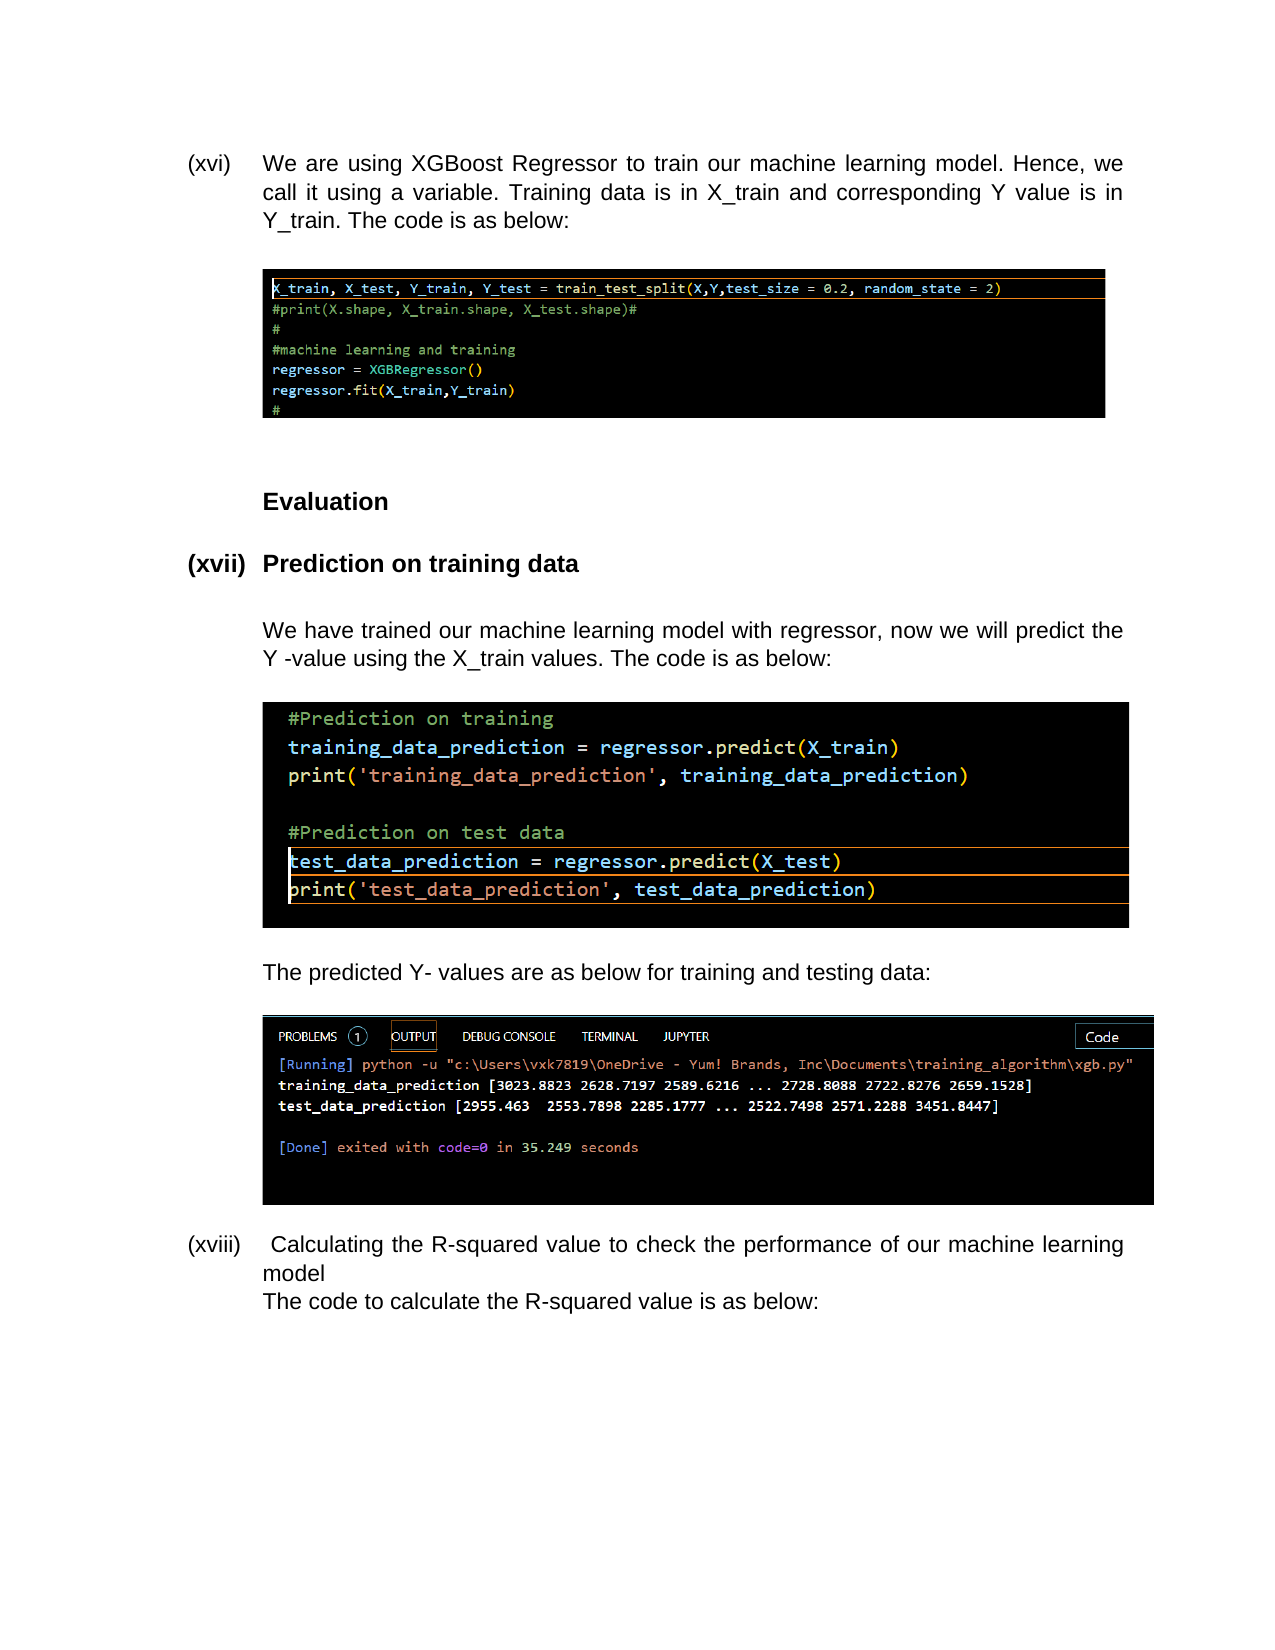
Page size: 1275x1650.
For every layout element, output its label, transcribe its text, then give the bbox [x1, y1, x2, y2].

list We are using XGBoost Regressor to train our machine learning model. Hence, we call it using a variable. Training data is in X_train and corresponding Y value is in Y_train. The code is as below: [187, 150, 1125, 233]
picture [262, 1015, 1154, 1205]
list Calculating the R-squared value to check the performance of our machine learning model [187, 1231, 1125, 1286]
list Evaluation [262, 487, 1125, 516]
list The code to calculate the R-squared value is as below: [262, 1288, 1125, 1315]
picture [262, 702, 1130, 928]
picture [262, 269, 1106, 418]
list We have trained our machine learning model with regressor, now we will predict the Y -value using the X_train values. The code is as below: [262, 617, 1125, 671]
list Prediction on training data [187, 549, 1125, 578]
list The predicted Y- values are as below for training and testing data: [262, 958, 1125, 985]
